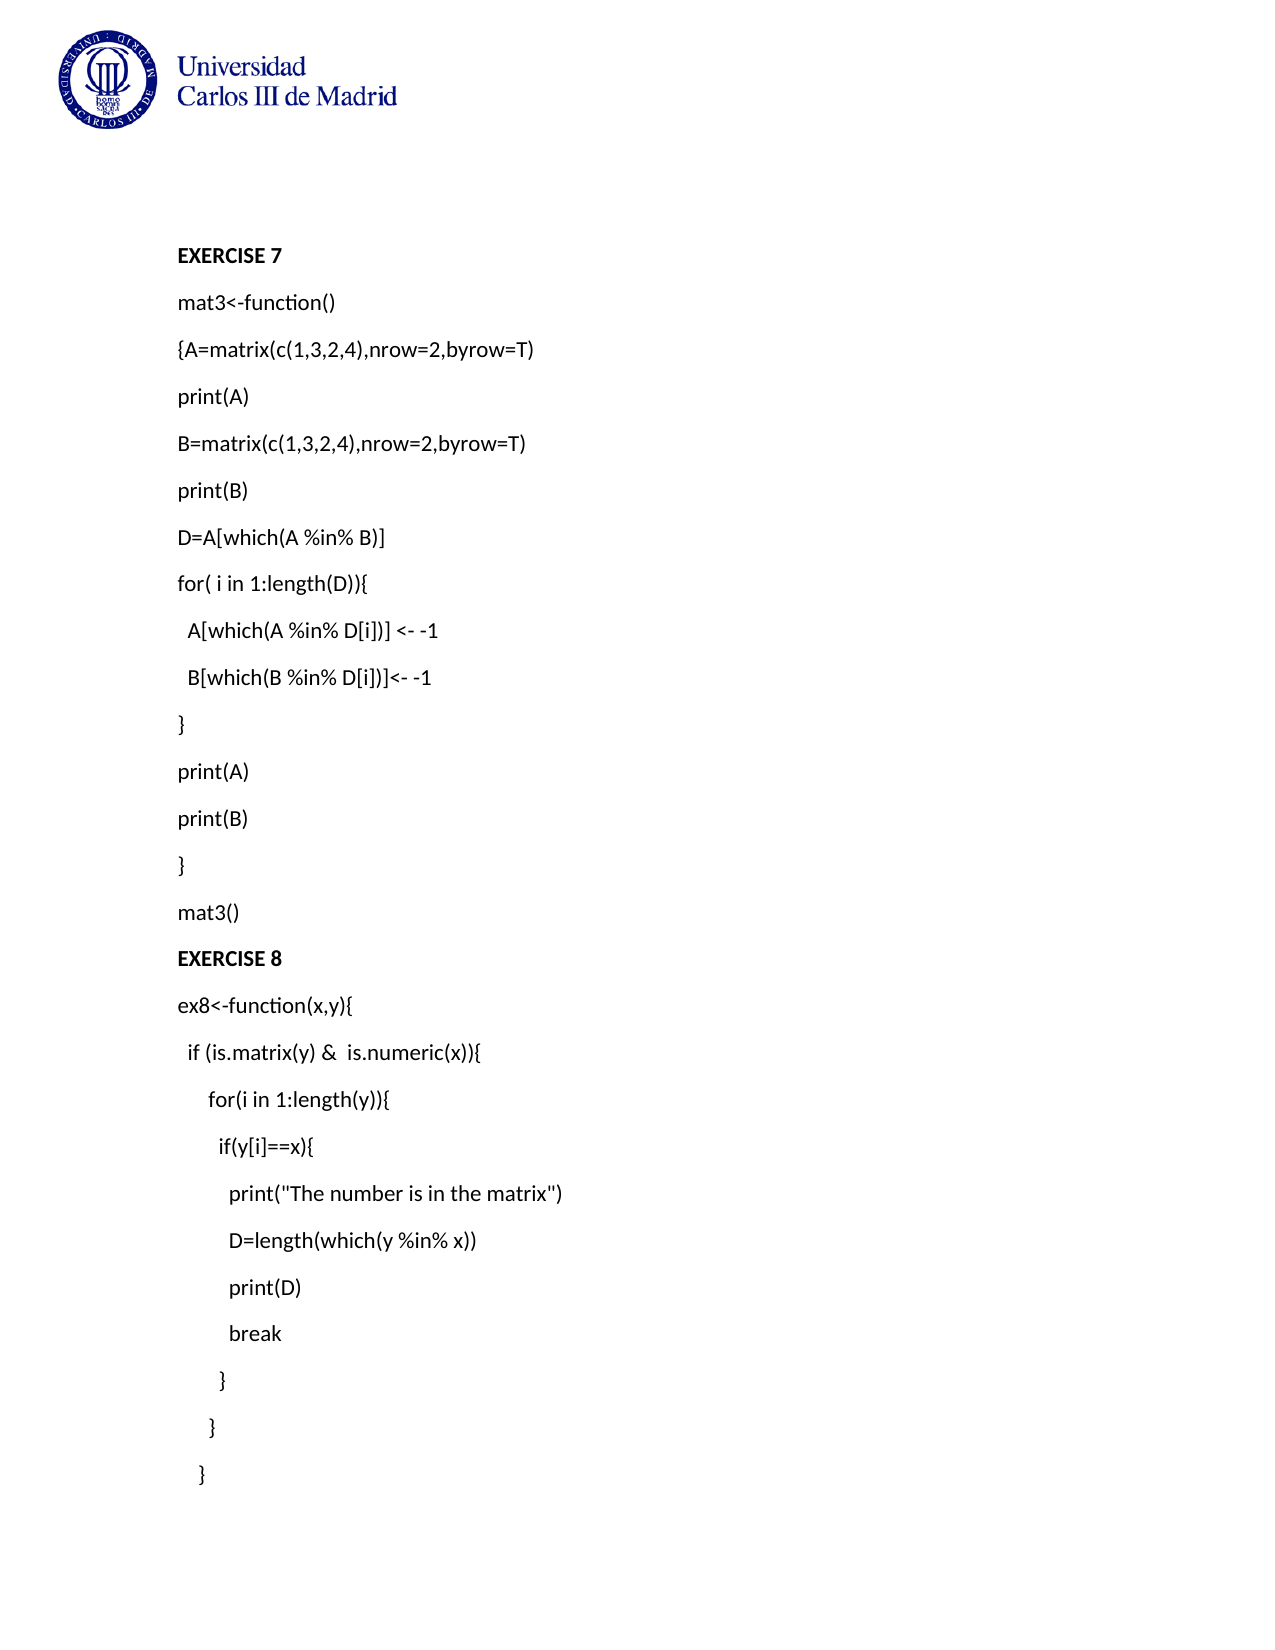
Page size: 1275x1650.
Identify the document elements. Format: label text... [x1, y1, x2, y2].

text {A=matrix(c(1,3,2,4),nrow=2,byrow=T) [177, 335, 1098, 363]
text } [177, 1366, 1098, 1394]
text if(y[i]==x){ [177, 1132, 1098, 1160]
text if (is.matrix(y) & is.numeric(x)){ [177, 1038, 1098, 1066]
text print(B) [177, 476, 1098, 504]
text } [177, 851, 1098, 879]
text EXERCISE 8 [177, 944, 1098, 972]
text print(B) [177, 804, 1098, 832]
text B=matrix(c(1,3,2,4),nrow=2,byrow=T) [177, 429, 1098, 457]
text D=length(which(y %in% x)) [177, 1226, 1098, 1254]
text } [177, 710, 1098, 738]
text mat3<-function() [177, 288, 1098, 316]
text for( i in 1:length(D)){ [177, 569, 1098, 597]
text print(A) [177, 382, 1098, 410]
text break [177, 1319, 1098, 1347]
text A[which(A %in% D[i])] <- -1 [177, 616, 1098, 644]
text D=A[which(A %in% B)] [177, 523, 1098, 551]
text print(A) [177, 757, 1098, 785]
text EXERCISE 7 [177, 241, 1098, 269]
text print(D) [177, 1273, 1098, 1301]
text for(i in 1:length(y)){ [177, 1085, 1098, 1113]
text B[which(B %in% D[i])]<- -1 [177, 663, 1098, 691]
text } [177, 1460, 1098, 1488]
text print("The number is in the matrix") [177, 1179, 1098, 1207]
text ex8<-function(x,y){ [177, 991, 1098, 1019]
picture [58, 30, 397, 129]
text mat3() [177, 898, 1098, 926]
text } [177, 1413, 1098, 1441]
